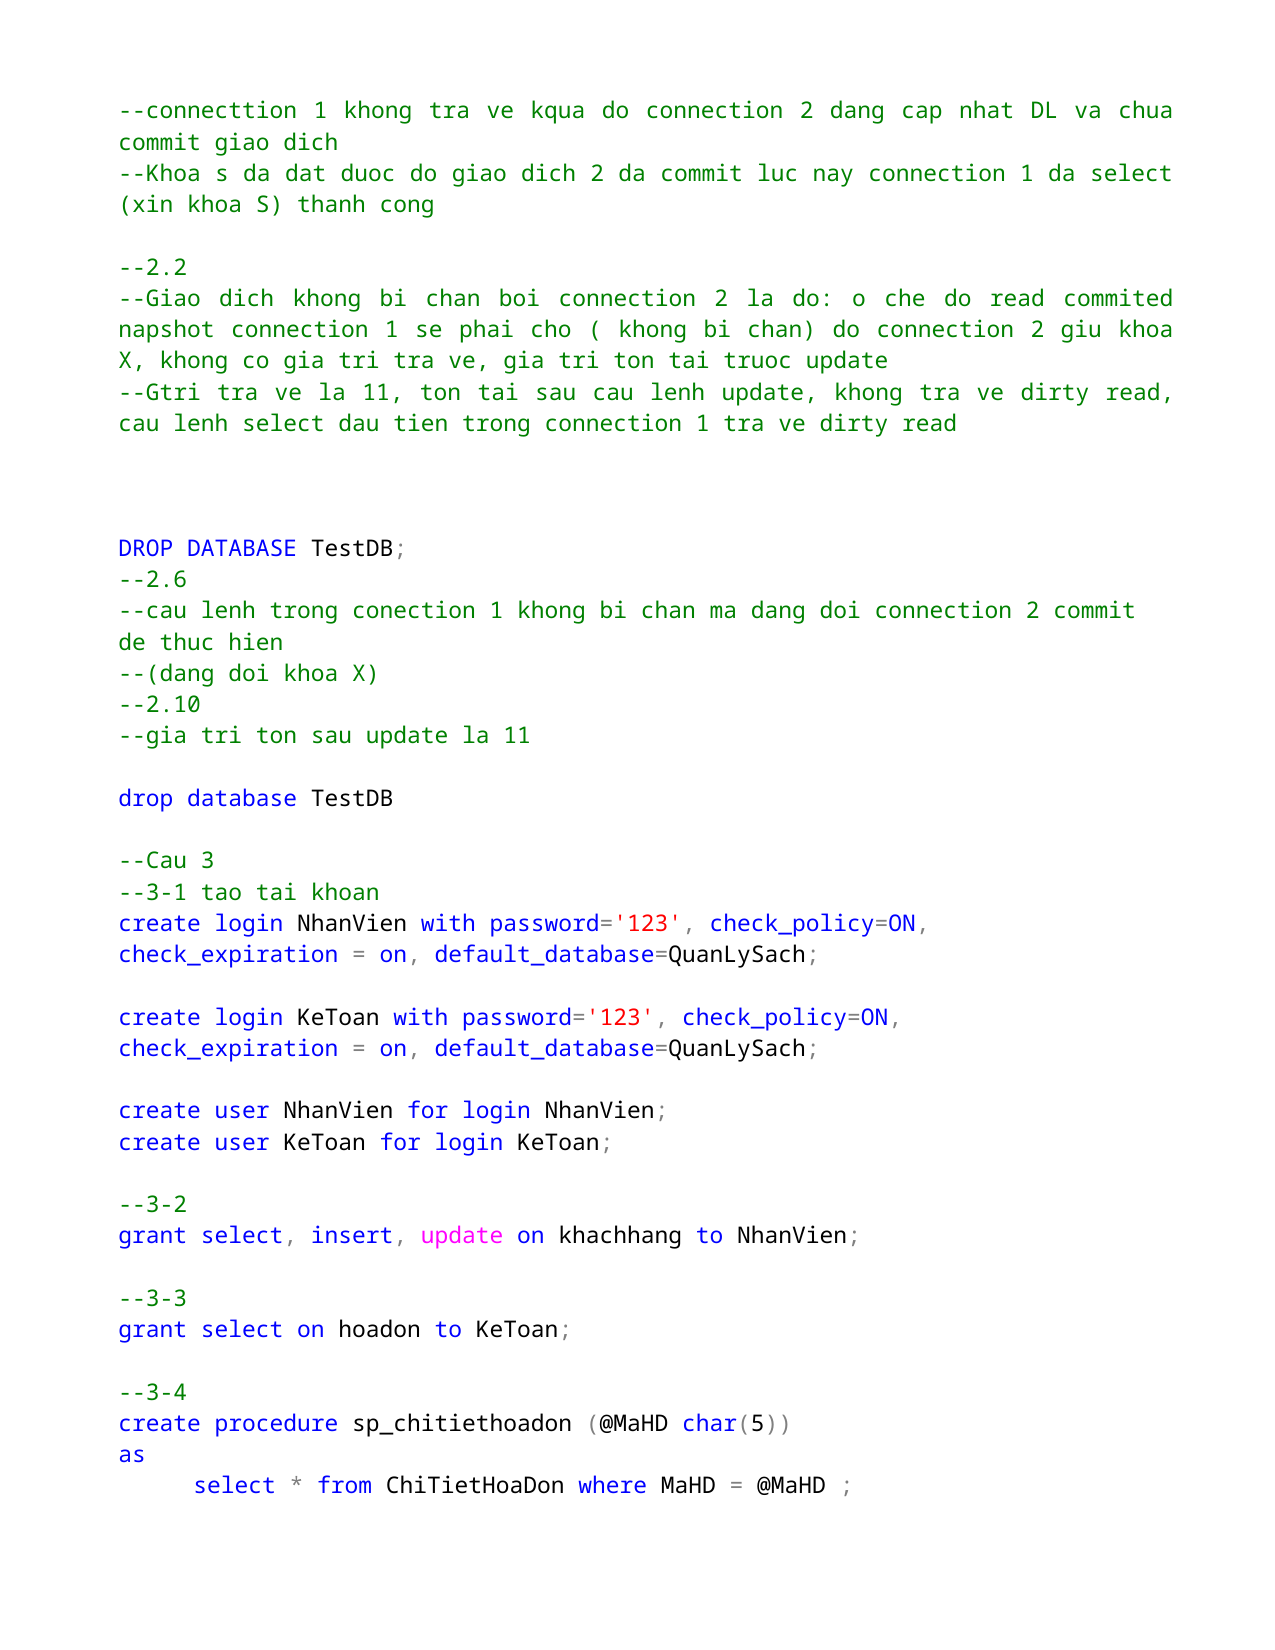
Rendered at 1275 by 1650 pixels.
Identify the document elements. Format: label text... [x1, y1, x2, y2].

text --2.2 [118, 251, 1174, 282]
text create user KeToan for login KeToan; [118, 1126, 1174, 1157]
text --3-2 [118, 1188, 1174, 1219]
text --3-3 [118, 1282, 1174, 1313]
text --Gtri tra ve la 11, ton tai sau cau lenh update, khong tra ve dirty read, cau lenh select dau tien trong connection 1 tra ve dirty read [118, 376, 1174, 438]
text DROP DATABASE TestDB; [118, 532, 1174, 563]
text create login NhanVien with password='123', check_policy=ON, [118, 907, 1174, 938]
text grant select, insert, update on khachhang to NhanVien; [118, 1219, 1174, 1251]
text create procedure sp_chitiethoadon (@MaHD char(5)) [118, 1407, 1174, 1438]
text select * from ChiTietHoaDon where MaHD = @MaHD ; [118, 1469, 1174, 1501]
text --cau lenh trong conection 1 khong bi chan ma dang doi connection 2 commit de thuc hien [118, 594, 1174, 657]
text --Giao dich khong bi chan boi connection 2 la do: o che do read commited napshot connection 1 se phai cho ( khong bi chan) do connection 2 giu khoa X, khong co gia tri tra ve, gia tri ton tai truoc update [118, 282, 1174, 376]
text --Cau 3 [118, 844, 1174, 876]
text --gia tri ton sau update la 11 [118, 719, 1174, 751]
text --3-1 tao tai khoan [118, 876, 1174, 907]
text --3-4 [118, 1376, 1174, 1407]
text --2.10 [118, 688, 1174, 719]
text check_expiration = on, default_database=QuanLySach; [118, 1032, 1174, 1063]
text create login KeToan with password='123', check_policy=ON, [118, 1001, 1174, 1032]
text check_expiration = on, default_database=QuanLySach; [118, 938, 1174, 969]
text drop database TestDB [118, 782, 1174, 813]
text grant select on hoadon to KeToan; [118, 1313, 1174, 1344]
text --(dang doi khoa X) [118, 657, 1174, 688]
text --connecttion 1 khong tra ve kqua do connection 2 dang cap nhat DL va chua commit giao dich [118, 94, 1174, 157]
text as [118, 1438, 1174, 1469]
text create user NhanVien for login NhanVien; [118, 1094, 1174, 1126]
text --Khoa s da dat duoc do giao dich 2 da commit luc nay connection 1 da select (xin khoa S) thanh cong [118, 157, 1174, 219]
text --2.6 [118, 563, 1174, 594]
